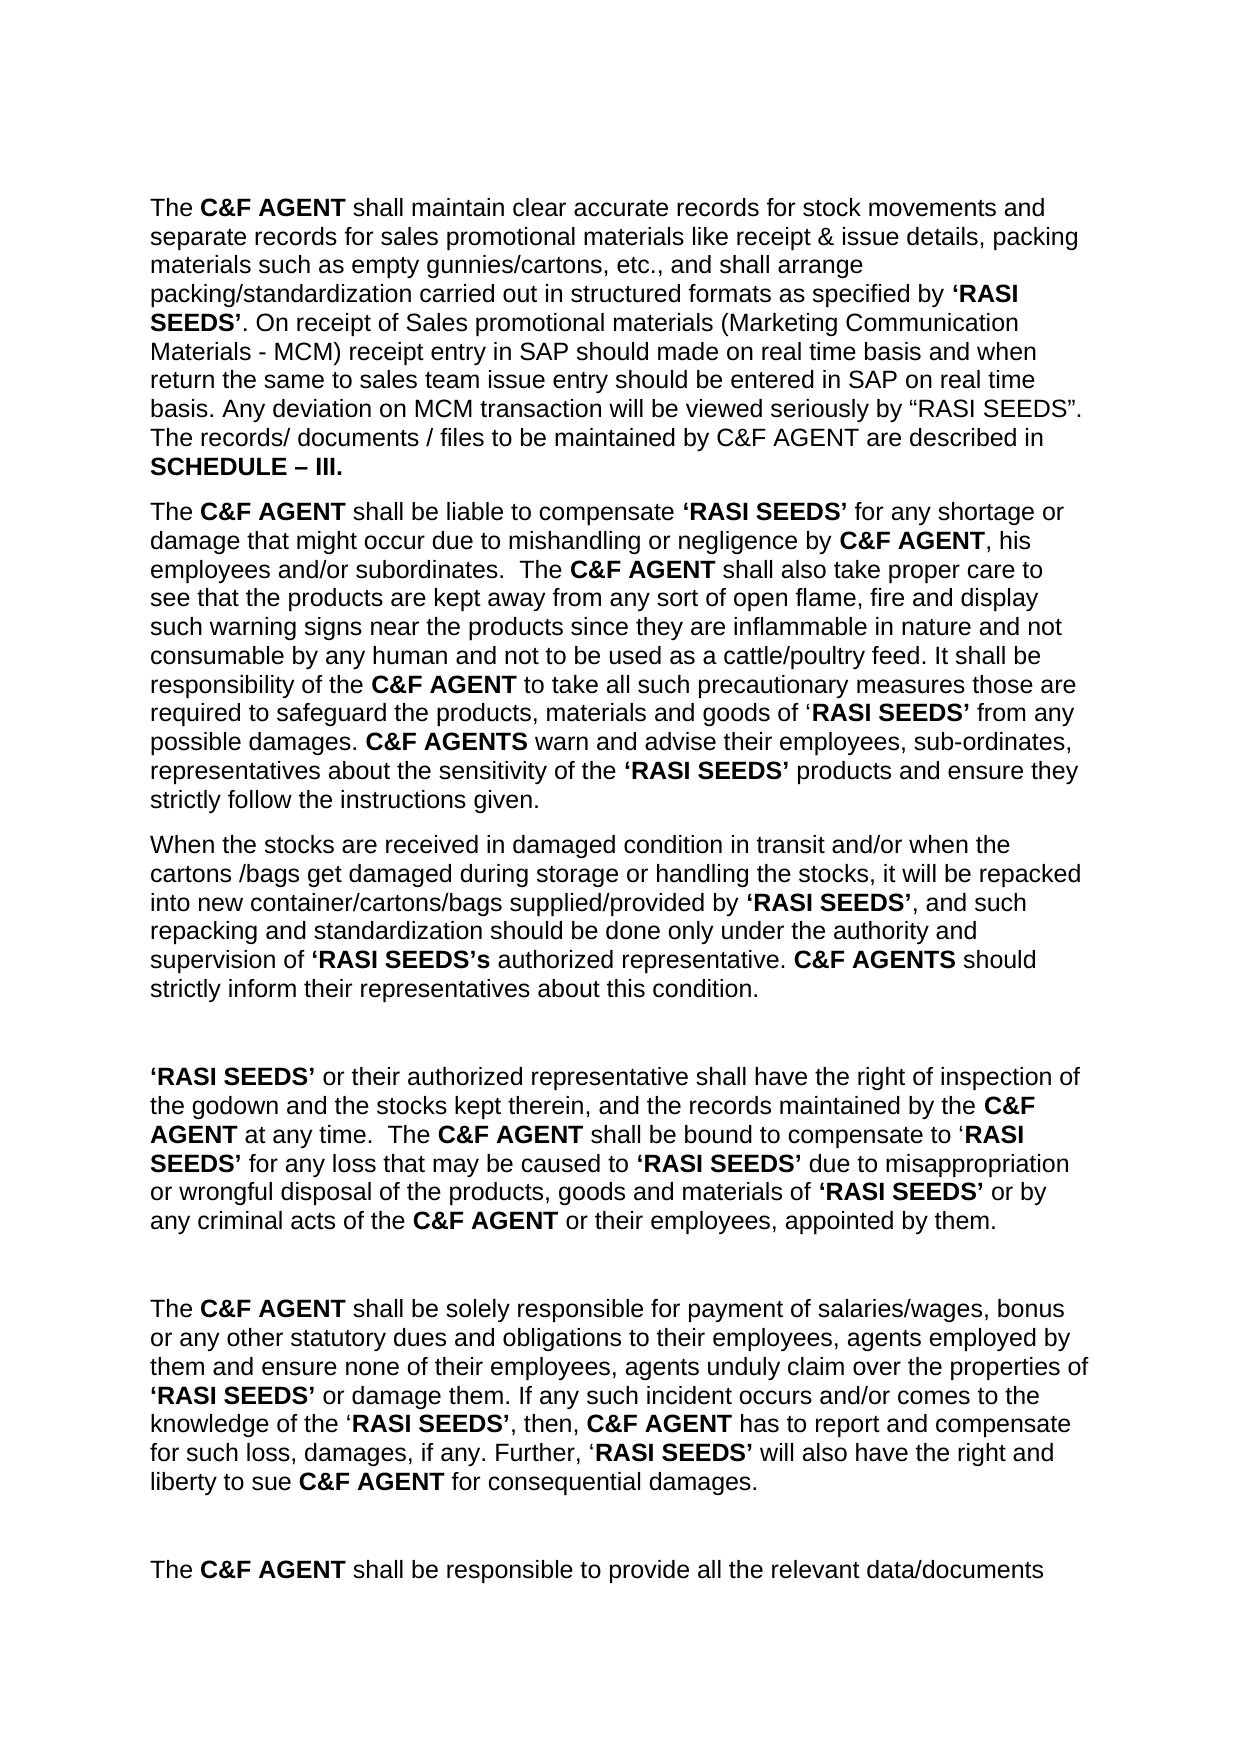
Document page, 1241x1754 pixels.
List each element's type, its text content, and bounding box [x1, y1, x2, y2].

text ‘RASI SEEDS’ or their authorized representative shall have the right of inspection of the godown and the stocks kept therein, and the records maintained by the C&F AGENT at any time. The C&F AGENT shall be bound to compensate to ‘RASI SEEDS’ for any loss that may be caused to ‘RASI SEEDS’ due to misappropriation or wrongful disposal of the products, goods and materials of ‘RASI SEEDS’ or by any criminal acts of the C&F AGENT or their employees, appointed by them. [150, 1062, 1090, 1235]
text When the stocks are received in damaged condition in transit and/or when the cartons /bags get damaged during storage or handling the stocks, it will be repacked into new container/cartons/bags supplied/provided by ‘RASI SEEDS’, and such repacking and standardization should be done only under the authority and supervision of ‘RASI SEEDS’s authorized representative. C&F AGENTS should strictly inform their representatives about this condition. [150, 830, 1090, 1003]
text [150, 1555, 1090, 1584]
text The C&F AGENT shall maintain clear accurate records for stock movements and separate records for sales promotional materials like receipt & issue details, packing materials such as empty gunnies/cartons, etc., and shall arrange packing/standardization carried out in structured formats as specified by ‘RASI SEEDS’. On receipt of Sales promotional materials (Marketing Communication Materials - MCM) receipt entry in SAP should made on real time basis and when return the same to sales team issue entry should be entered in SAP on real time basis. Any deviation on MCM transaction will be viewed seriously by “RASI SEEDS”. The records/ documents / files to be maintained by C&F AGENT are described in SCHEDULE – III. [150, 193, 1090, 481]
text The C&F AGENT shall be solely responsible for payment of salaries/wages, bonus or any other statutory dues and obligations to their employees, agents employed by them and ensure none of their employees, agents unduly claim over the properties of ‘RASI SEEDS’ or damage them. If any such incident occurs and/or comes to the knowledge of the ‘RASI SEEDS’, then, C&F AGENT has to report and compensate for such loss, damages, if any. Further, ‘RASI SEEDS’ will also have the right and liberty to sue C&F AGENT for consequential damages. [150, 1294, 1090, 1496]
text The C&F AGENT shall be liable to compensate ‘RASI SEEDS’ for any shortage or damage that might occur due to mishandling or negligence by C&F AGENT, his employees and/or subordinates. The C&F AGENT shall also take proper care to see that the products are kept away from any sort of open flame, fire and display such warning signs near the products since they are inflammable in nature and not consumable by any human and not to be used as a cattle/poultry feed. It shall be responsibility of the C&F AGENT to take all such precautionary measures those are required to safeguard the products, materials and goods of ‘RASI SEEDS’ from any possible damages. C&F AGENTS warn and advise their employees, sub-ordinates, representatives about the sensitivity of the ‘RASI SEEDS’ products and ensure they strictly follow the instructions given. [150, 497, 1090, 813]
